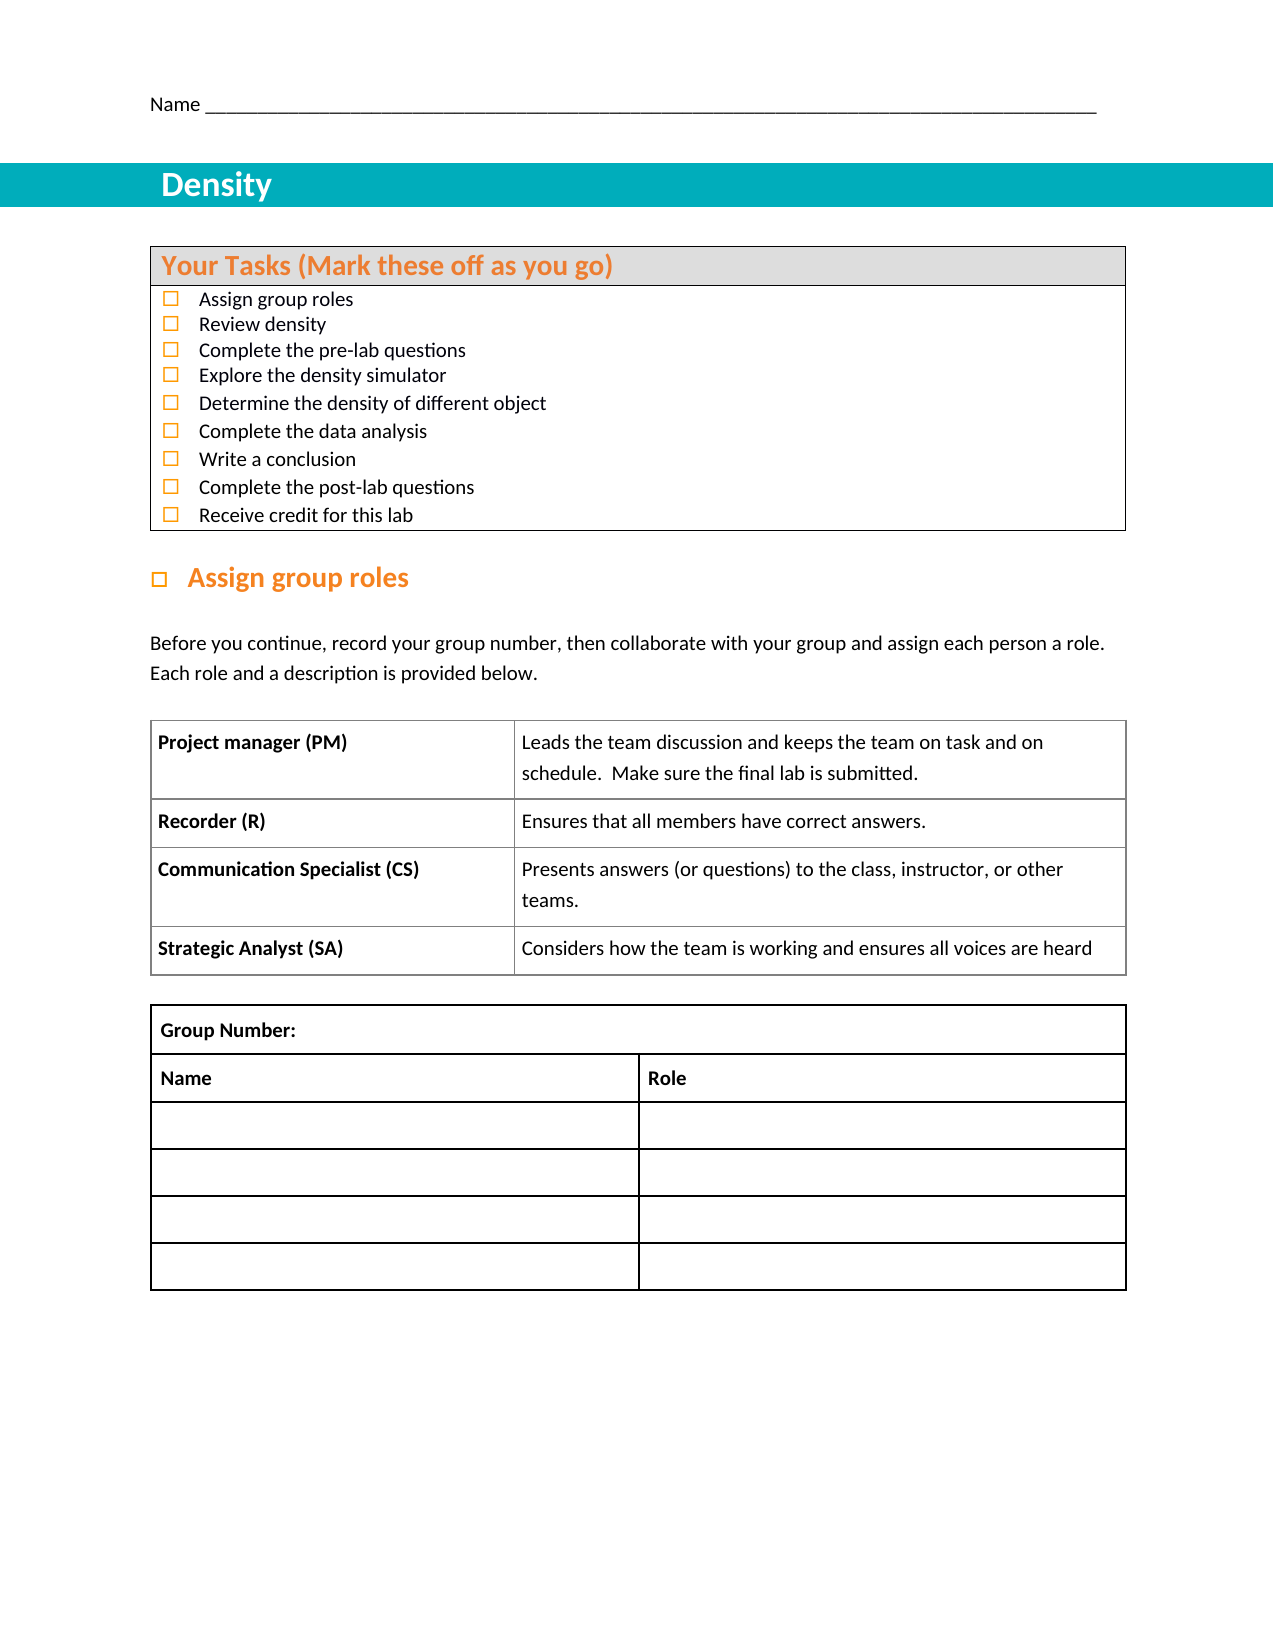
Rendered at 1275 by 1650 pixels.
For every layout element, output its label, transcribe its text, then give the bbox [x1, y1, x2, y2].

table_header Density [0, 163, 1273, 207]
table_cell Recorder (R) [152, 800, 514, 847]
table_cell [640, 1150, 1125, 1195]
table_header Your Tasks (Mark these off as you go) [151, 247, 1125, 285]
table_cell [640, 1197, 1125, 1242]
table_cell [152, 1244, 638, 1288]
table_cell [152, 1103, 638, 1148]
table_cell Presents answers (or questions) to the class, instructor, or other teams. [515, 848, 1125, 926]
table_cell Strategic Analyst (SA) [152, 927, 514, 974]
table_cell Ensures that all members have correct answers. [515, 800, 1125, 847]
table_cell [152, 1150, 638, 1195]
text Before you continue, record your group number, then collaborate with your group and assign each person a role. Each role and a description is provided below. [150, 630, 1125, 686]
table_cell Considers how the team is working and ensures all voices are heard [515, 927, 1125, 974]
list Assign group roles [150, 559, 1125, 594]
table_cell [640, 1103, 1125, 1148]
table_cell Name [152, 1055, 638, 1101]
table_cell [152, 1197, 638, 1242]
table_header Leads the team discussion and keeps the team on task and on schedule. Make sure the final lab is submitted. [515, 721, 1125, 798]
table_cell [640, 1244, 1125, 1288]
table_header Group Number: [152, 1006, 1125, 1053]
table_cell Communication Specialist (CS) [152, 848, 514, 926]
table_header Project manager (PM) [152, 721, 514, 798]
table_cell Assign group roles Review density Complete the pre-lab questions Explore the density simulator Determine the density of different object Complete the data analysis Write a conclusion Complete the post-lab questions Receive credit for this lab [151, 286, 1125, 530]
table_cell Role [640, 1055, 1125, 1101]
